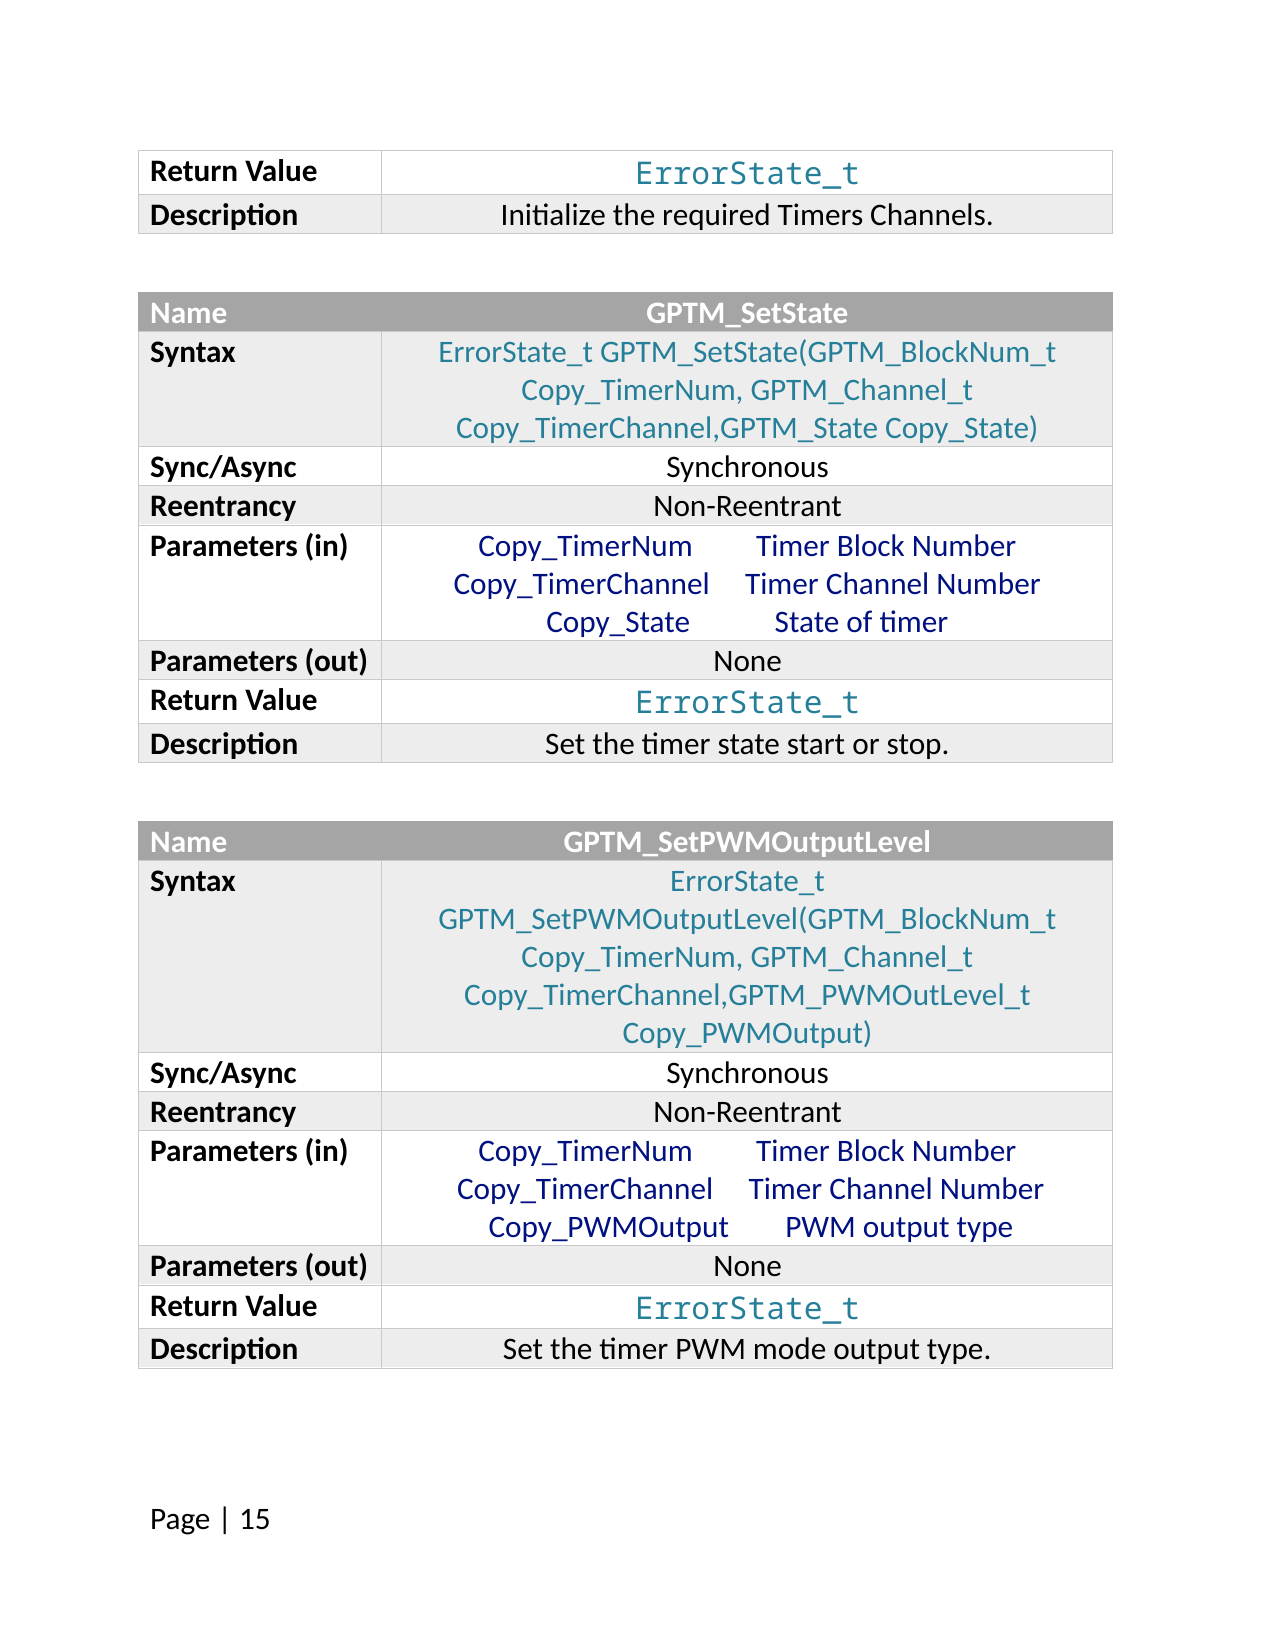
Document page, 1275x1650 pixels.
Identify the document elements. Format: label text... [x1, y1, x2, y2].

table_header GPTM_SetState [382, 293, 1112, 331]
table_cell Parameters (in) [139, 526, 381, 640]
table_cell Syntax [139, 332, 381, 446]
table_cell ErrorState_t [382, 680, 1112, 723]
table_cell None [382, 1246, 1112, 1284]
table_cell Sync/Async [139, 447, 381, 485]
table_cell Return Value [139, 1286, 381, 1328]
table_cell Reentrancy [139, 486, 381, 524]
table_cell None [382, 641, 1112, 679]
table_cell Return Value [139, 151, 381, 194]
table_cell Synchronous [382, 1053, 1112, 1091]
table_cell Reentrancy [139, 1092, 381, 1130]
table_cell Description [139, 1329, 381, 1367]
table_cell Copy_TimerNum Timer Block Number Copy_TimerChannel Timer Channel Number Copy_PWMOutput PWM output type [382, 1131, 1112, 1245]
table_cell Initialize the required Timers Channels. [382, 195, 1112, 233]
table_cell Copy_TimerNum Timer Block Number Copy_TimerChannel Timer Channel Number Copy_State State of timer [382, 526, 1112, 640]
table_header Name [139, 822, 381, 860]
table_cell Synchronous [382, 447, 1112, 485]
table_cell ErrorState_t [382, 1286, 1112, 1328]
table_header Name [139, 293, 381, 331]
table_cell Set the timer state start or stop. [382, 724, 1112, 762]
table_cell Sync/Async [139, 1053, 381, 1091]
table_cell Return Value [139, 680, 381, 723]
table_cell Syntax [139, 861, 381, 1052]
table_cell Description [139, 724, 381, 762]
table_cell ErrorState_t [382, 151, 1112, 194]
table_cell Description [139, 195, 381, 233]
table_cell Parameters (in) [139, 1131, 381, 1245]
table_cell ErrorState_t GPTM_SetState(GPTM_BlockNum_t Copy_TimerNum, GPTM_Channel_t Copy_TimerChannel,GPTM_State Copy_State) [382, 332, 1112, 446]
table_cell Parameters (out) [139, 1246, 381, 1284]
table_cell Parameters (out) [139, 641, 381, 679]
table_cell Non-Reentrant [382, 486, 1112, 524]
table_cell Non-Reentrant [382, 1092, 1112, 1130]
table_cell ErrorState_t GPTM_SetPWMOutputLevel(GPTM_BlockNum_t Copy_TimerNum, GPTM_Channel_t Copy_TimerChannel,GPTM_PWMOutLevel_t Copy_PWMOutput) [382, 861, 1112, 1052]
table_header GPTM_SetPWMOutputLevel [382, 822, 1112, 860]
table_cell Set the timer PWM mode output type. [382, 1329, 1112, 1367]
